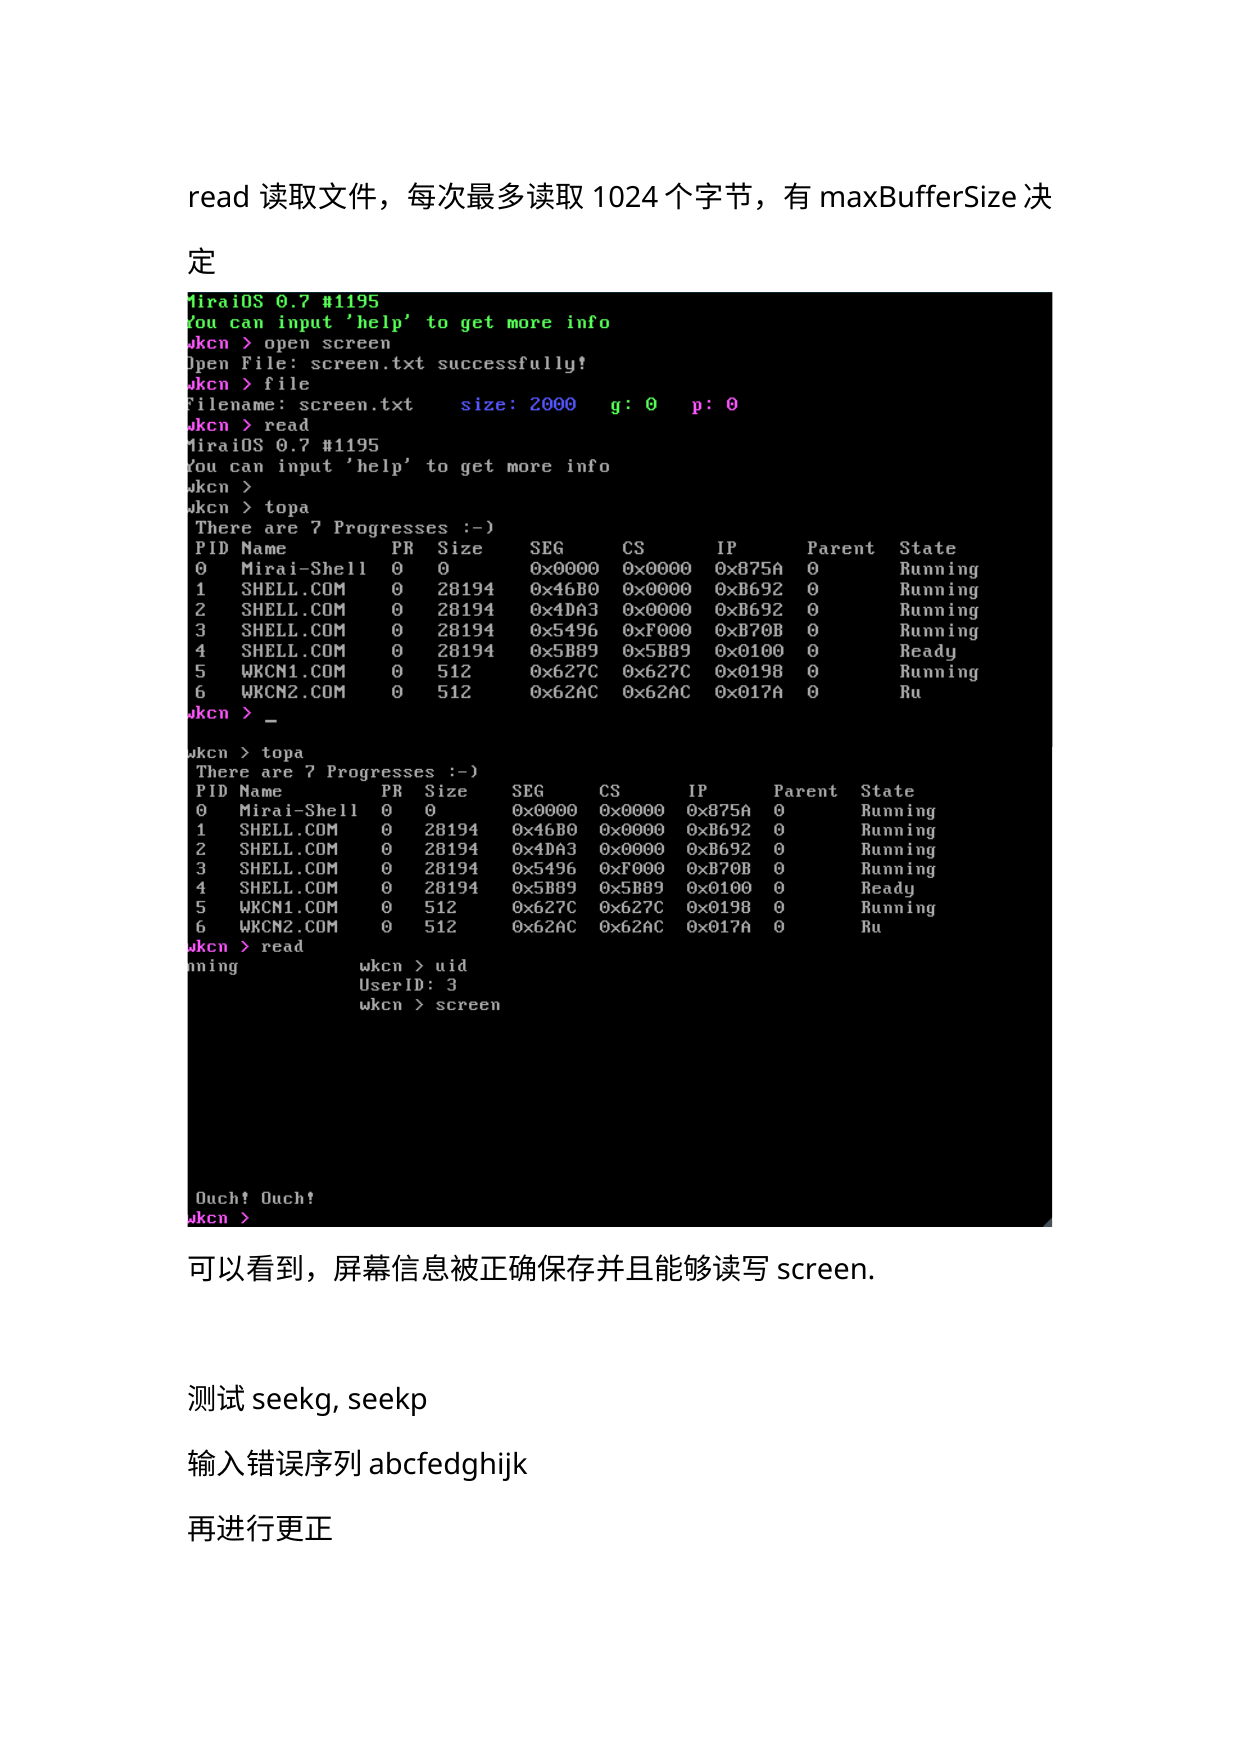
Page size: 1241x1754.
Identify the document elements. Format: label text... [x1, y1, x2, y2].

list 输入错误序列abcfedghijk [187, 1429, 1053, 1494]
list 测试seekg, seekp [187, 1364, 1053, 1429]
list read 读取文件，每次最多读取1024个字节，有maxBufferSize决定 [187, 162, 1053, 292]
list 可以看到，屏幕信息被正确保存并且能够读写screen. [187, 1234, 1053, 1299]
picture [187, 292, 1053, 1227]
list 再进行更正 [187, 1494, 1053, 1559]
